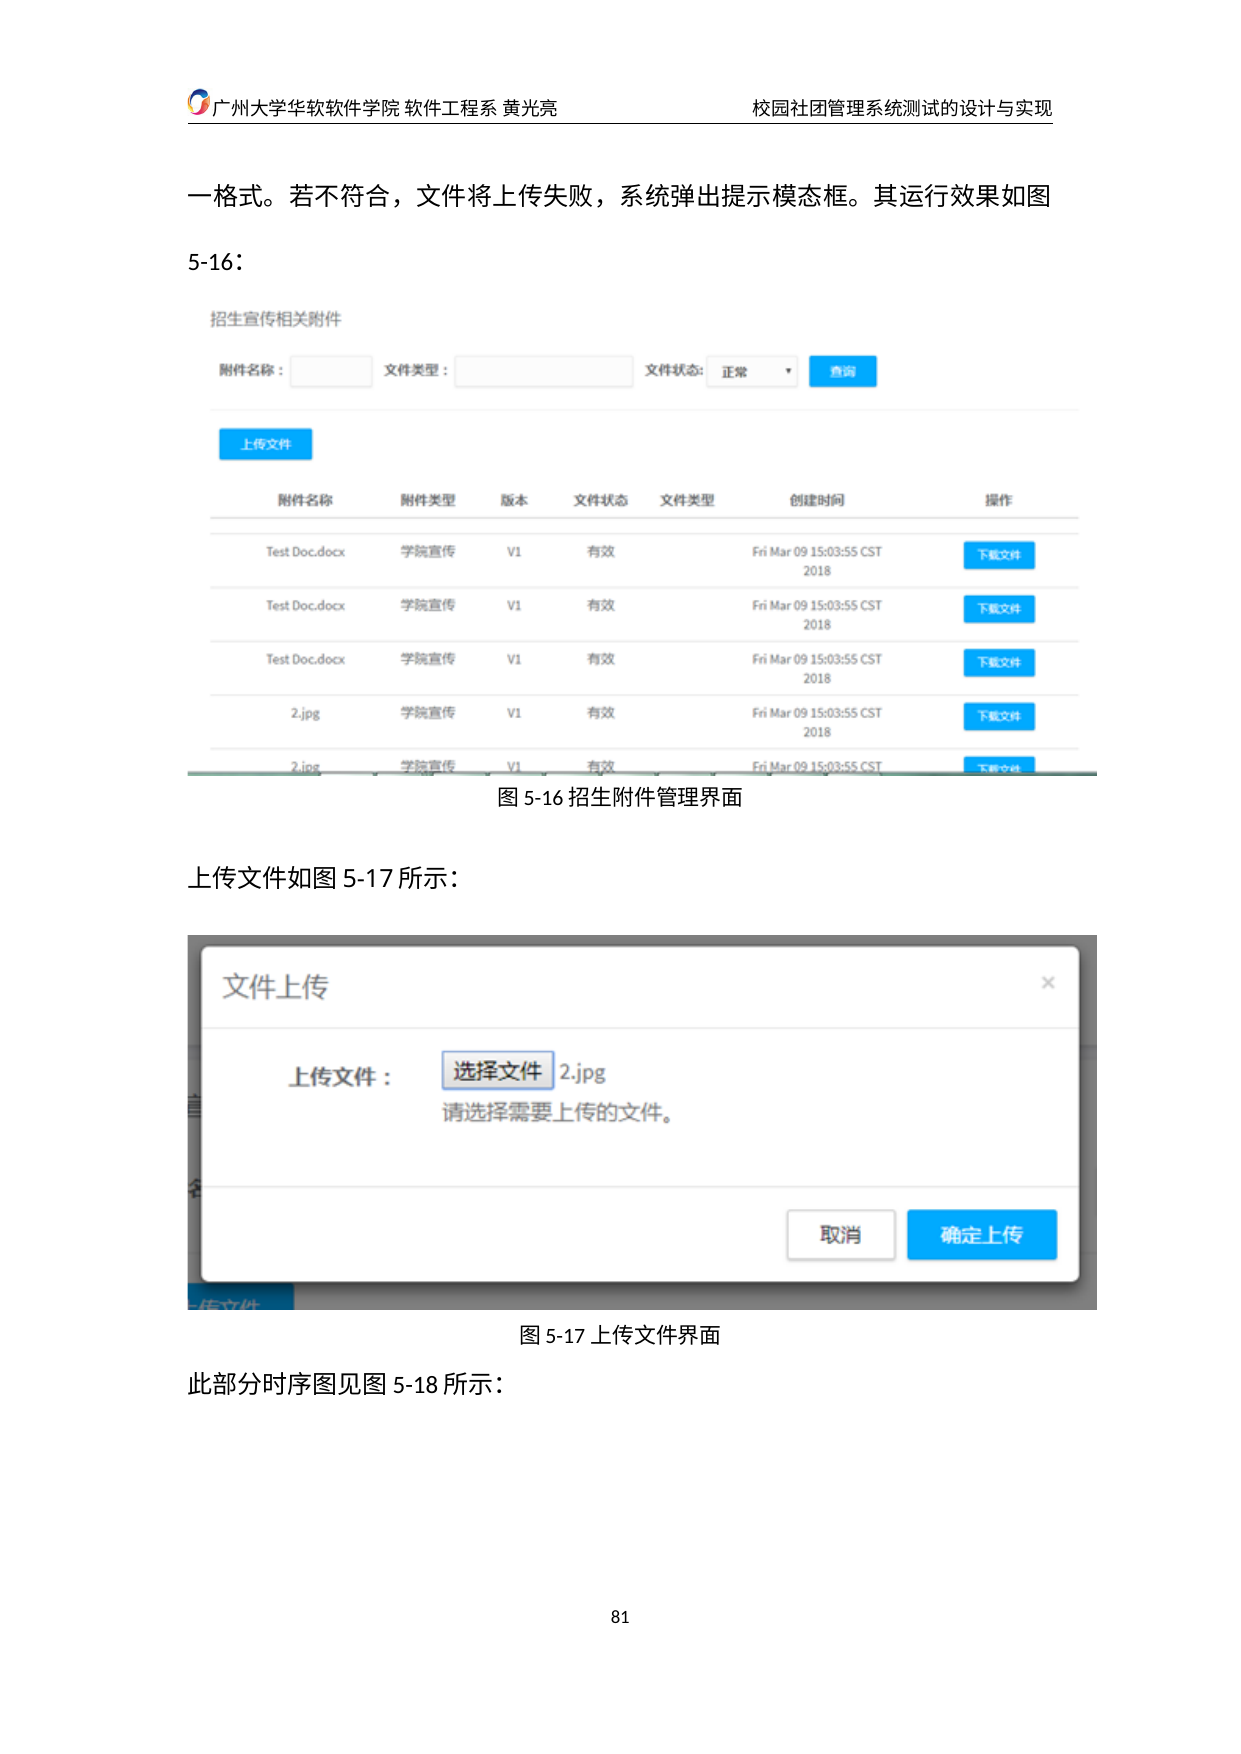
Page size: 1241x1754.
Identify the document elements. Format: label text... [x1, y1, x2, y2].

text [187, 162, 1053, 292]
picture [187, 935, 1097, 1310]
picture [187, 88, 213, 116]
text 此部分时序图见图5-18所示： [187, 1350, 1053, 1415]
text 图5-17 上传文件界面 [187, 1318, 1053, 1350]
picture [187, 1299, 259, 1310]
picture [187, 295, 1097, 776]
text 上传文件如图5-17所示： [187, 844, 1053, 909]
text 图5-16 招生附件管理界面 [187, 779, 1053, 812]
